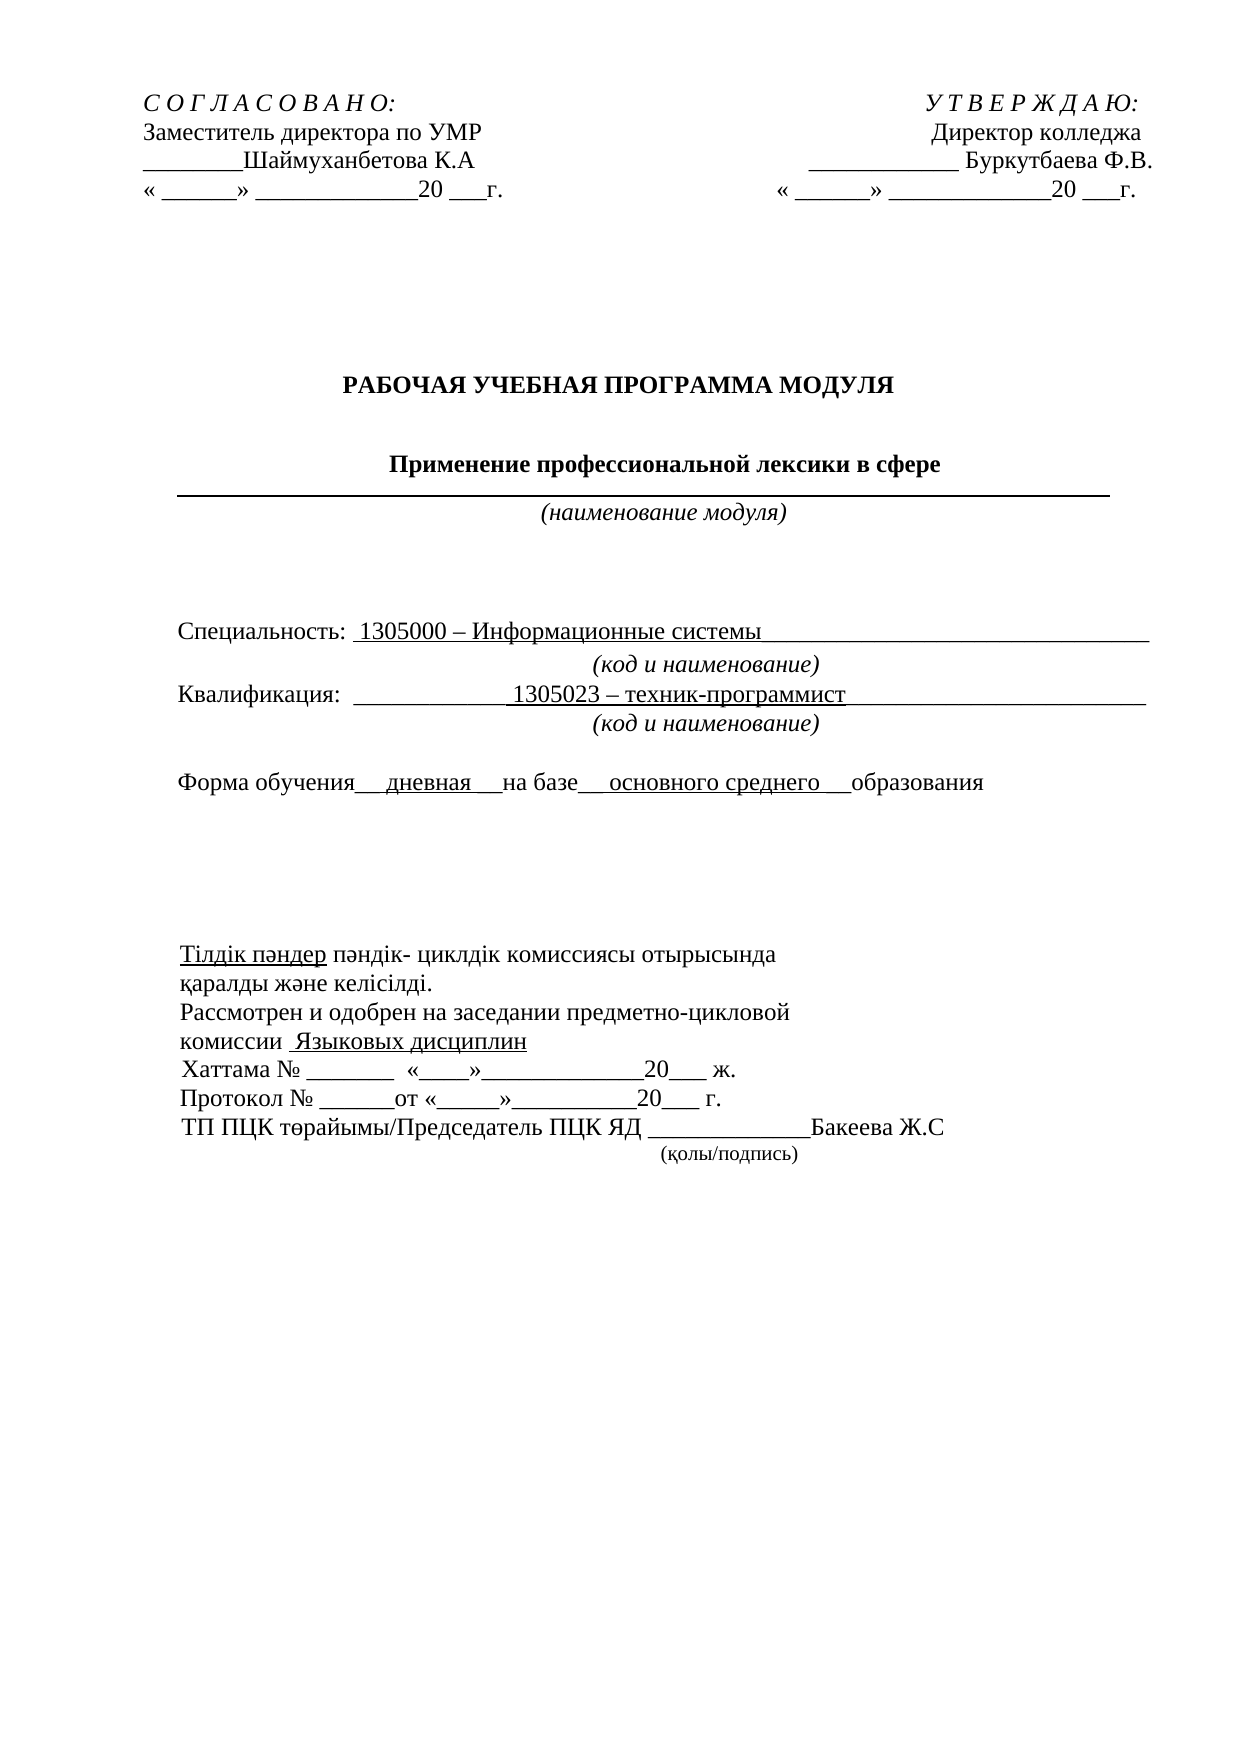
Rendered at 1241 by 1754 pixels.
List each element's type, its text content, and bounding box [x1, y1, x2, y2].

text комиссии Языковых дисциплин [179, 1026, 1180, 1054]
text (код и наименование) [528, 646, 1180, 679]
text Рассмотрен и одобрен на заседании предметно-цикловой [179, 997, 1180, 1026]
text РАБОЧАЯ УЧЕБНАЯ ПРОГРАММА МОДУЛЯ [342, 370, 1180, 398]
table_header С О Г Л А С О В А Н О: Заместитель директора по УМР ________Шаймуханбетова К.А « ______» _____________20 ___г. [132, 88, 666, 232]
text Хаттама № _______ «____»_____________20___ ж. [150, 1054, 1180, 1083]
text Применение профессиональной лексики в сфере [150, 449, 1180, 478]
text Протокол № ______от «_____»__________20___ г. [179, 1083, 1180, 1112]
text Форма обучения__ дневная __на базе__ основного среднего __образования [177, 767, 1180, 796]
text (қолы/подпись) [150, 1141, 1180, 1165]
text (код и наименование) [528, 708, 1180, 737]
text (наименование модуля) [150, 478, 1180, 526]
text Тілдік пәндер пәндік- циклдік комиссиясы отырысында [179, 939, 1180, 968]
text Квалификация: ____________ 1305023 – техник-программист________________________ [177, 679, 1180, 708]
table_header У Т В Е Р Ж Д А Ю: Директор колледжа ____________ Буркутбаева Ф.В. « ______» _____________20 ___г. [666, 88, 1180, 232]
text ТП ПЦК төрайымы/Председатель ПЦК ЯД _____________Бакеева Ж.С [150, 1112, 1180, 1141]
text Специальность: 1305000 – Информационные системы_______________________________ [177, 612, 1180, 646]
text қаралды және келісілді. [179, 968, 1180, 997]
